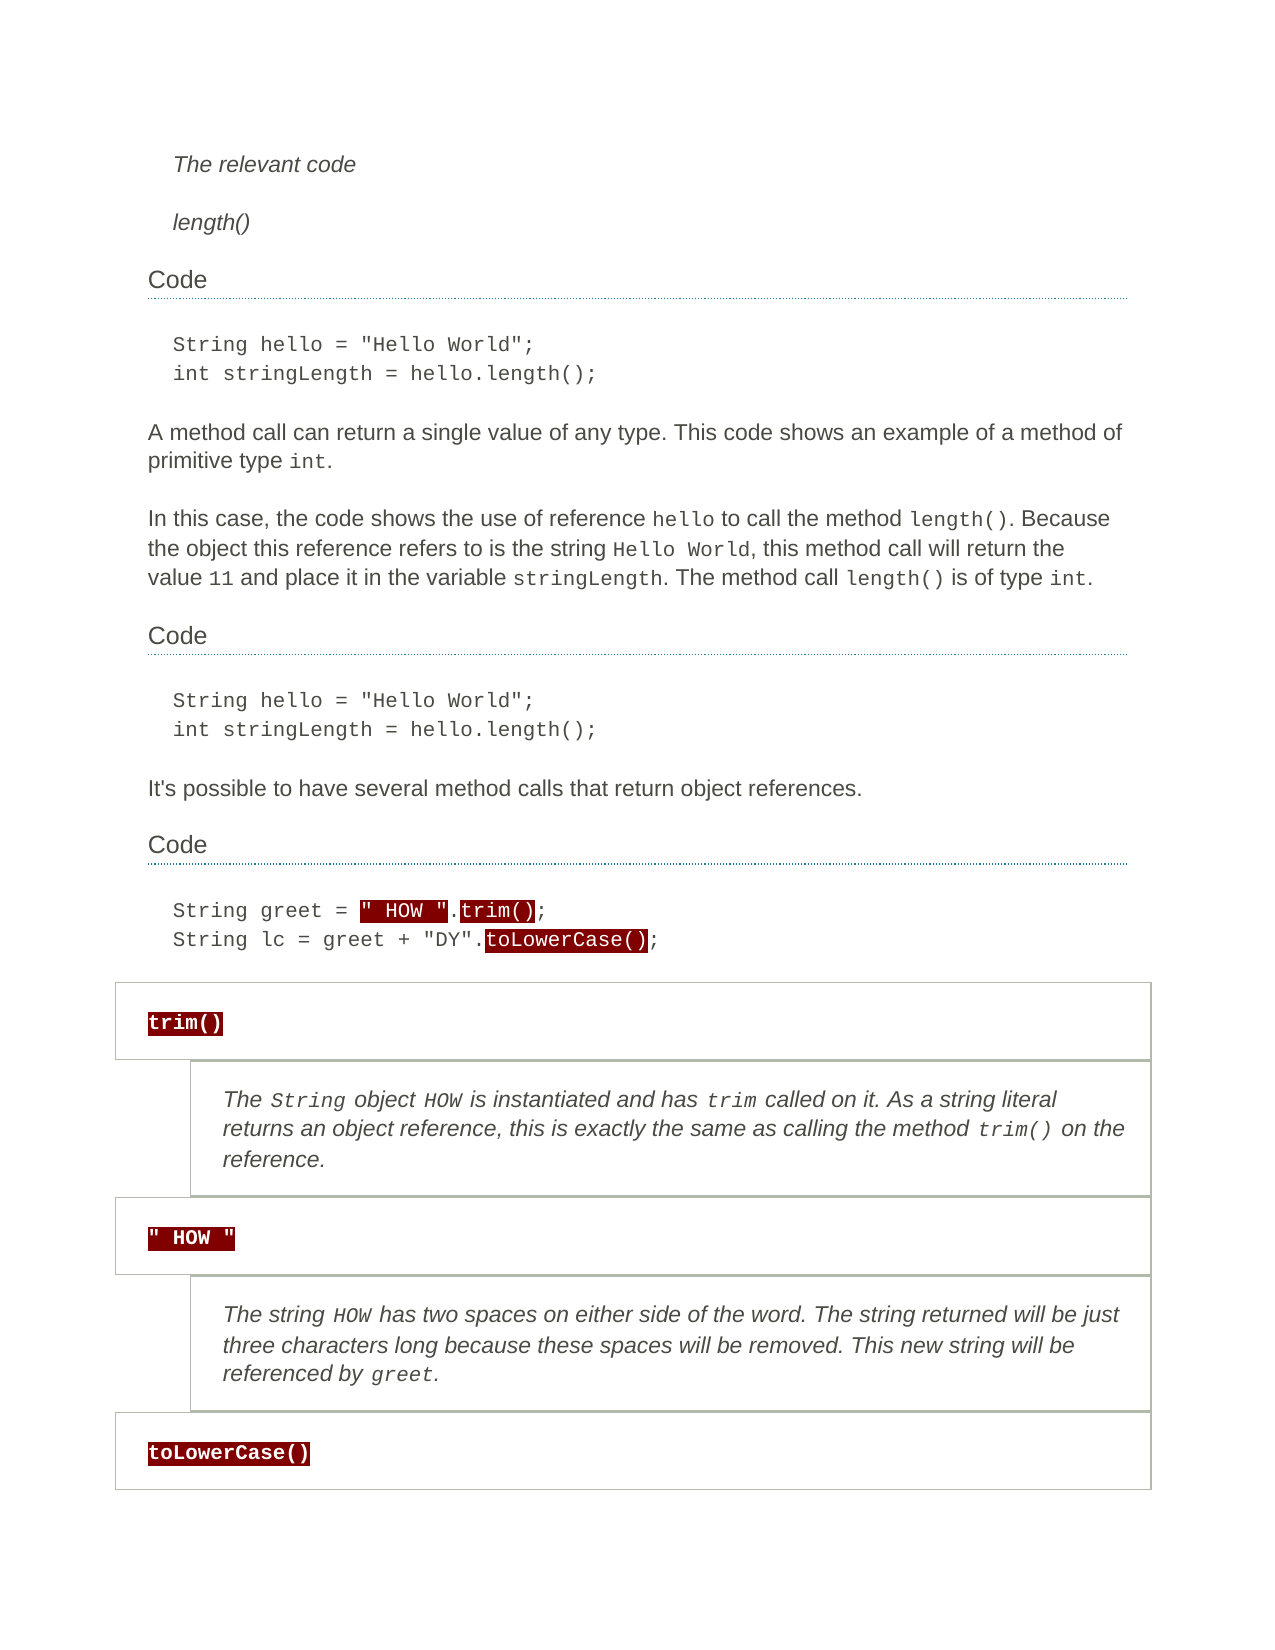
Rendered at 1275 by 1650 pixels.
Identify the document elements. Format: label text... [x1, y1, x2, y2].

text String greet = " HOW ".trim(); String lc = greet + "DY".toLowerCase(); [173, 894, 1102, 953]
text Code [148, 831, 1127, 865]
text " HOW " [116, 1198, 1150, 1274]
text It's possible to have several method calls that return object references. [148, 772, 1127, 801]
text The String object HOW is instantiated and has trim called on it. As a string literal returns an object reference, this is exactly the same as calling the method trim() on the reference. [191, 1062, 1150, 1195]
text String hello = "Hello World"; int stringLength = hello.length(); [173, 684, 1102, 743]
text Code [148, 264, 1127, 299]
text Code [148, 621, 1127, 655]
text toLowerCase() [116, 1413, 1150, 1489]
text String hello = "Hello World"; int stringLength = hello.length(); [173, 328, 1102, 387]
text The relevant code length() [173, 148, 1102, 235]
text The string HOW has two spaces on either side of the word. The string returned will be just three characters long because these spaces will be removed. This new string will be referenced by greet. [191, 1277, 1150, 1410]
text A method call can return a single value of any type. This code shows an example of a method of primitive type int. In this case, the code shows the use of reference hello to call the method length(). Because the object this reference refers to is the string Hello World, this method call will return the value 11 and place it in the variable stringLength. The method call length() is of type int. [148, 416, 1127, 592]
text trim() [116, 983, 1150, 1059]
